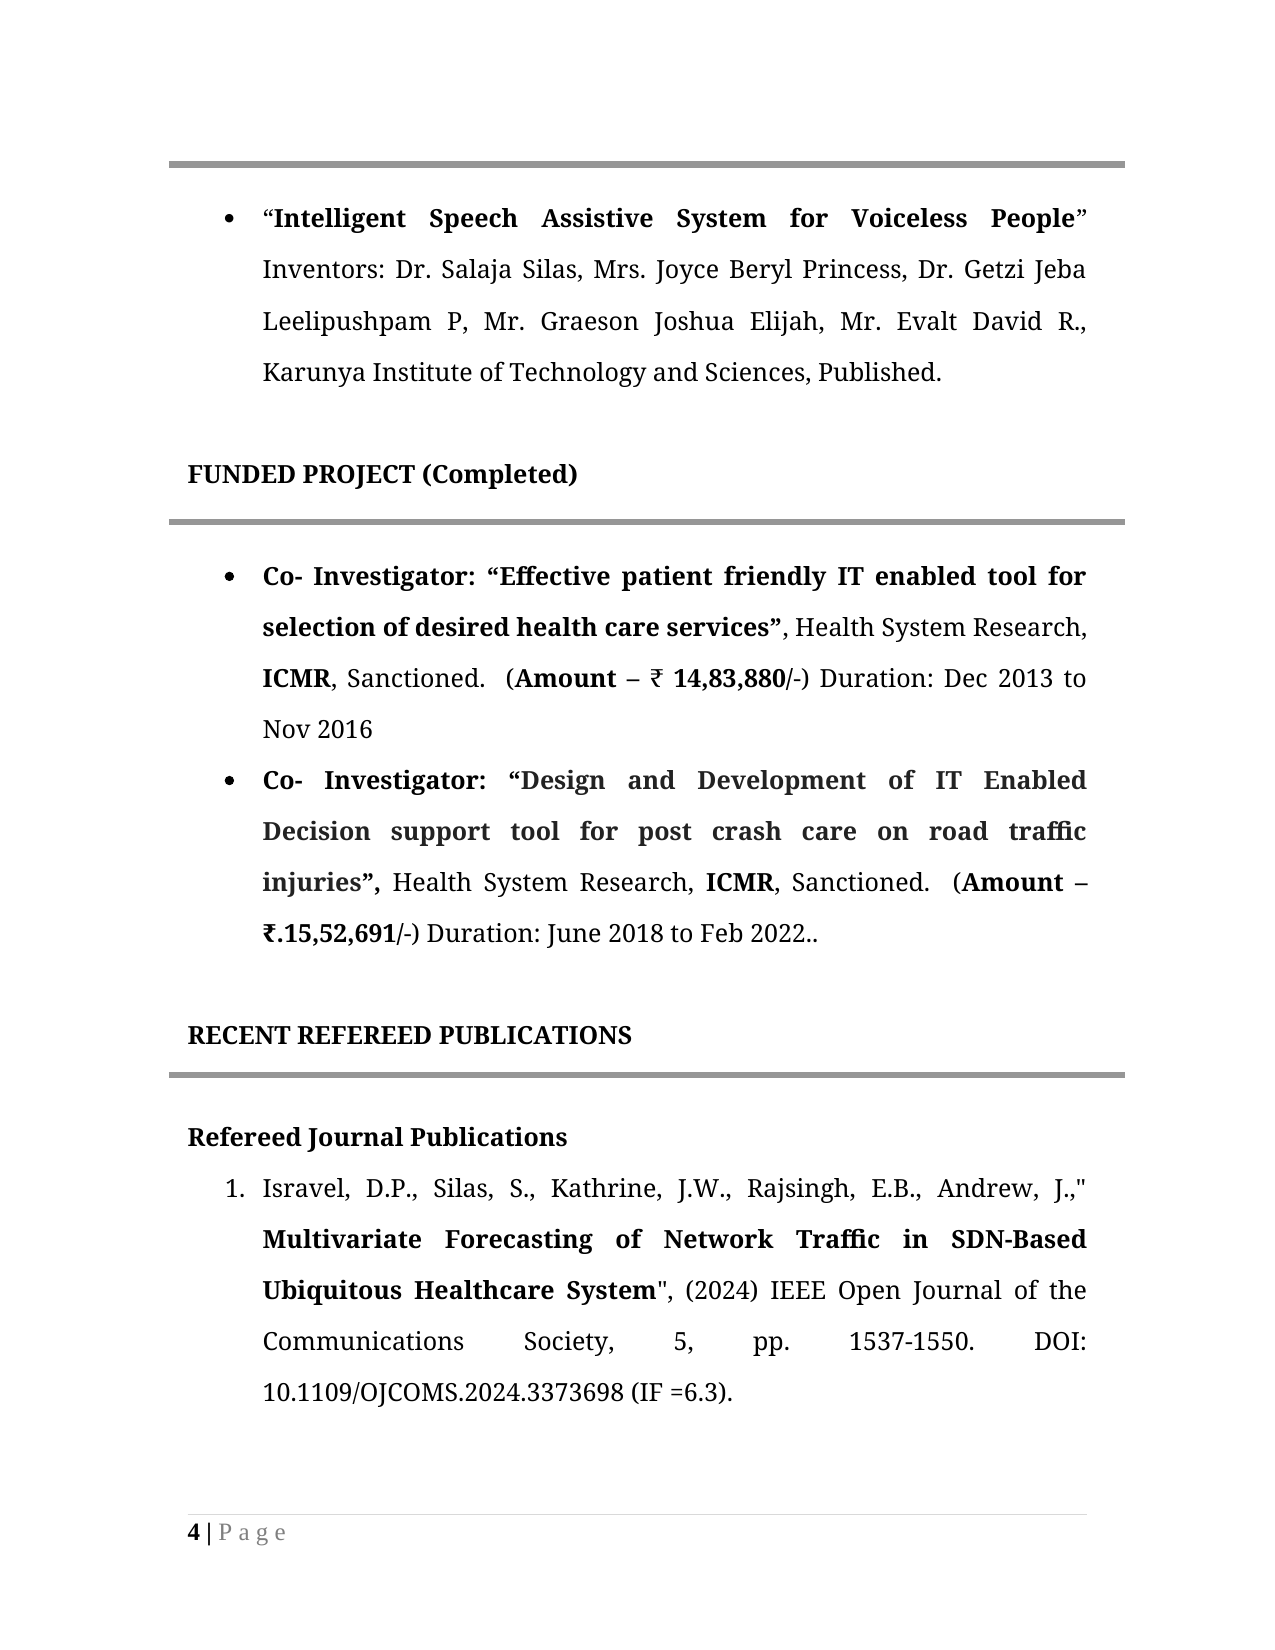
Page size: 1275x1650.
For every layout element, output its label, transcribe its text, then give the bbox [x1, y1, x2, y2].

list Isravel, D.P., Silas, S., Kathrine, J.W., Rajsingh, E.B., Andrew, J.," Multivariate Forecasting of Network Traffic in SDN-Based Ubiquitous Healthcare System", (2024) IEEE Open Journal of the Communications Society, 5, pp. 1537-1550. DOI: 10.1109/OJCOMS.2024.3373698 (IF =6.3). [225, 1171, 1087, 1409]
list Co- Investigator: “Effective patient friendly IT enabled tool for selection of desired health care services”, Health System Research, ICMR, Sanctioned. (Amount – ₹ 14,83,880/-) Duration: Dec 2013 to Nov 2016 [225, 558, 1087, 746]
text Refereed Journal Publications [187, 1120, 1087, 1154]
list Co- Investigator: “Design and Development of IT Enabled Decision support tool for post crash care on road traffic injuries”, Health System Research, ICMR, Sanctioned. (Amount – ₹.15,52,691/-) Duration: June 2018 to Feb 2022.. [225, 762, 1087, 950]
text FUNDED PROJECT (Completed) [187, 456, 1087, 490]
list “Intelligent Speech Assistive System for Voiceless People” Inventors: Dr. Salaja Silas, Mrs. Joyce Beryl Princess, Dr. Getzi Jeba Leelipushpam P, Mr. Graeson Joshua Elijah, Mr. Evalt David R., Karunya Institute of Technology and Sciences, Published. [225, 201, 1087, 388]
text RECENT REFEREED PUBLICATIONS [187, 1018, 1087, 1052]
